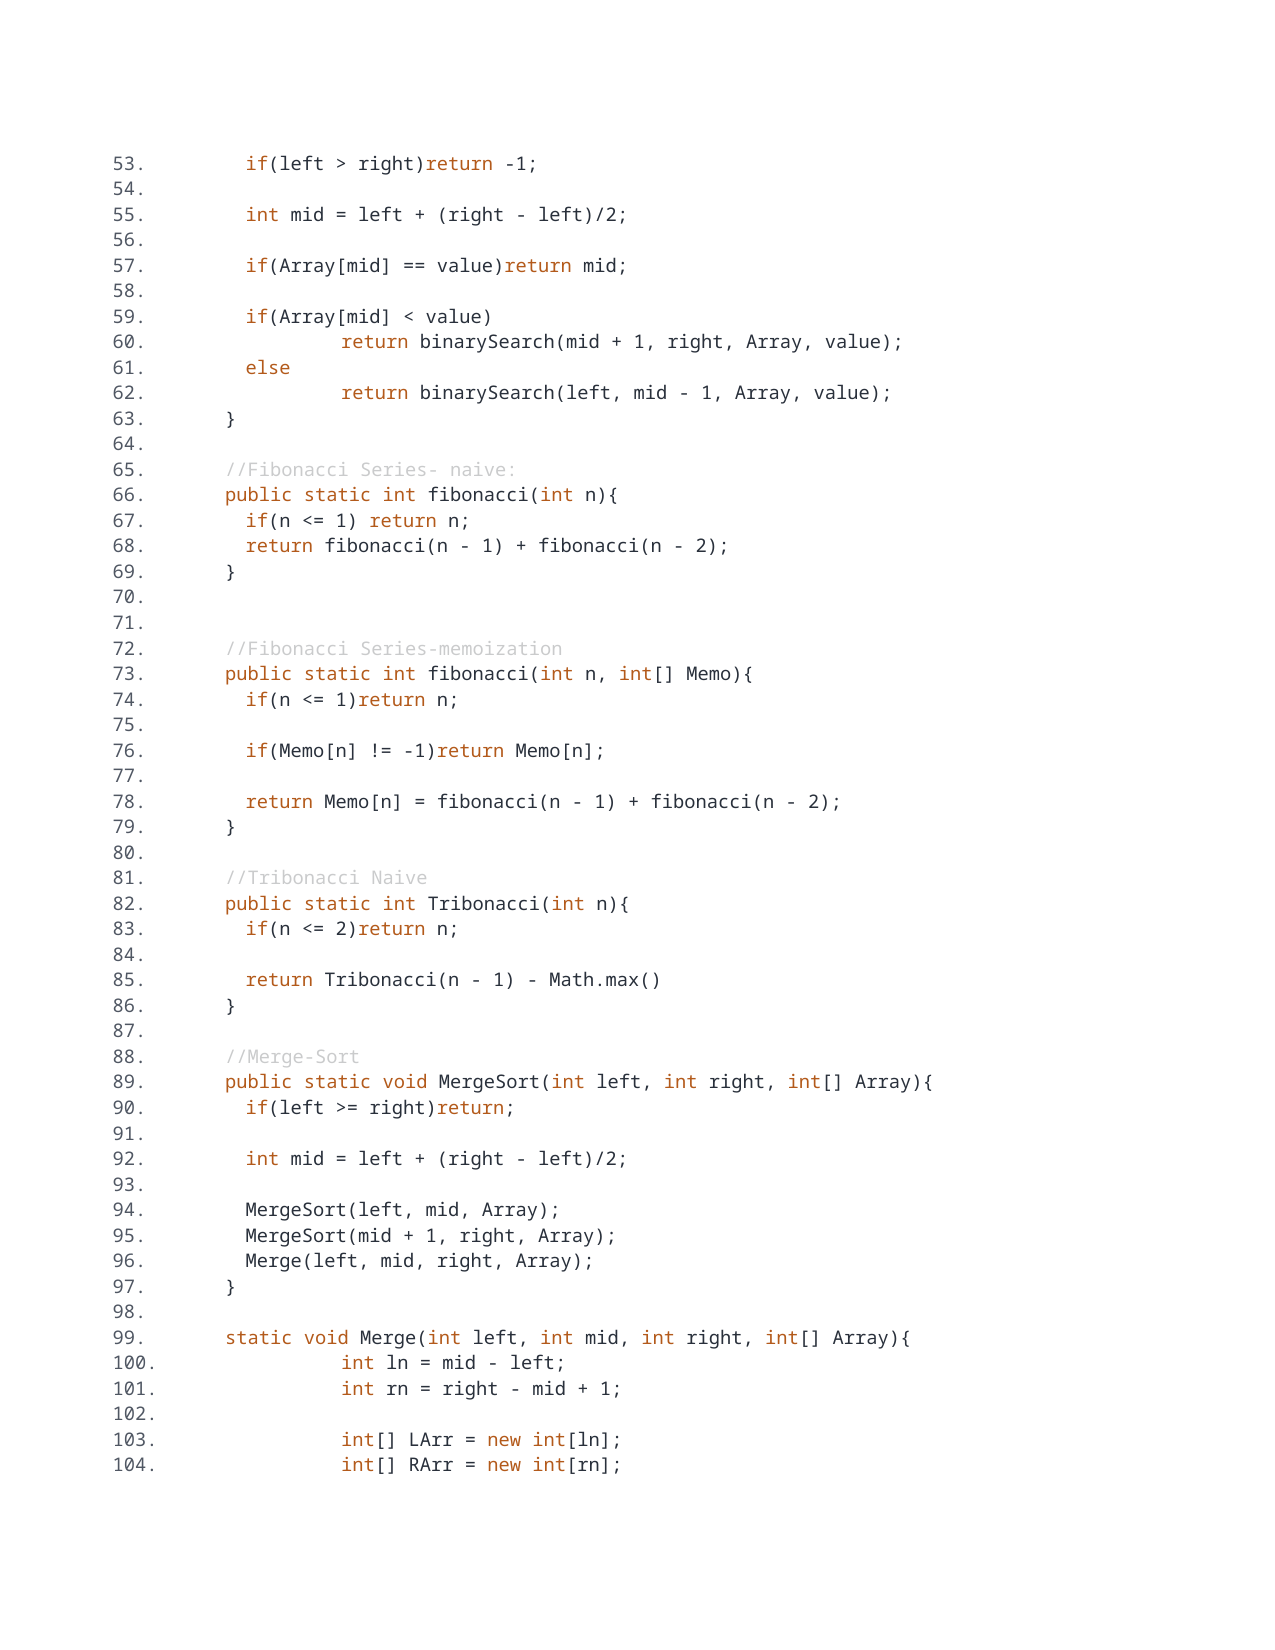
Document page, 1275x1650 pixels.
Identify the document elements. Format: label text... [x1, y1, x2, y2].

list } [112, 405, 1125, 431]
list } [112, 558, 1125, 584]
list public static void MergeSort(int left, int right, int[] Array){ [112, 1069, 1125, 1094]
list int[] LArr = new int[ln]; [112, 1426, 1125, 1452]
list } [112, 992, 1125, 1018]
list if(n <= 2)return n; [112, 916, 1125, 941]
list int rn = right - mid + 1; [112, 1375, 1125, 1401]
list //Fibonacci Series-memoization [112, 635, 1125, 660]
list return Tribonacci(n - 1) - Math.max() [112, 967, 1125, 992]
list if(left >= right)return; [112, 1094, 1125, 1120]
list if(n <= 1) return n; [112, 507, 1125, 533]
list else [112, 354, 1125, 380]
list if(Array[mid] < value) [112, 303, 1125, 329]
list Merge(left, mid, right, Array); [112, 1247, 1125, 1273]
list int mid = left + (right - left)/2; [112, 201, 1125, 227]
list if(Memo[n] != -1)return Memo[n]; [112, 737, 1125, 762]
list public static int Tribonacci(int n){ [112, 890, 1125, 916]
list if(n <= 1)return n; [112, 686, 1125, 711]
list return binarySearch(left, mid - 1, Array, value); [112, 380, 1125, 405]
list } [112, 813, 1125, 839]
list static void Merge(int left, int mid, int right, int[] Array){ [112, 1324, 1125, 1349]
list return Memo[n] = fibonacci(n - 1) + fibonacci(n - 2); [112, 788, 1125, 813]
list public static int fibonacci(int n, int[] Memo){ [112, 660, 1125, 686]
list MergeSort(mid + 1, right, Array); [112, 1222, 1125, 1247]
list public static int fibonacci(int n){ [112, 482, 1125, 507]
list return binarySearch(mid + 1, right, Array, value); [112, 329, 1125, 354]
list MergeSort(left, mid, Array); [112, 1196, 1125, 1222]
list int[] RArr = new int[rn]; [112, 1452, 1125, 1477]
list if(left > right)return -1; [112, 150, 1125, 176]
list //Tribonacci Naive [112, 864, 1125, 890]
list //Fibonacci Series- naive: [112, 456, 1125, 482]
list int mid = left + (right - left)/2; [112, 1145, 1125, 1171]
list //Merge-Sort [112, 1043, 1125, 1069]
list } [112, 1273, 1125, 1298]
list if(Array[mid] == value)return mid; [112, 252, 1125, 278]
list int ln = mid - left; [112, 1349, 1125, 1375]
list return fibonacci(n - 1) + fibonacci(n - 2); [112, 533, 1125, 558]
